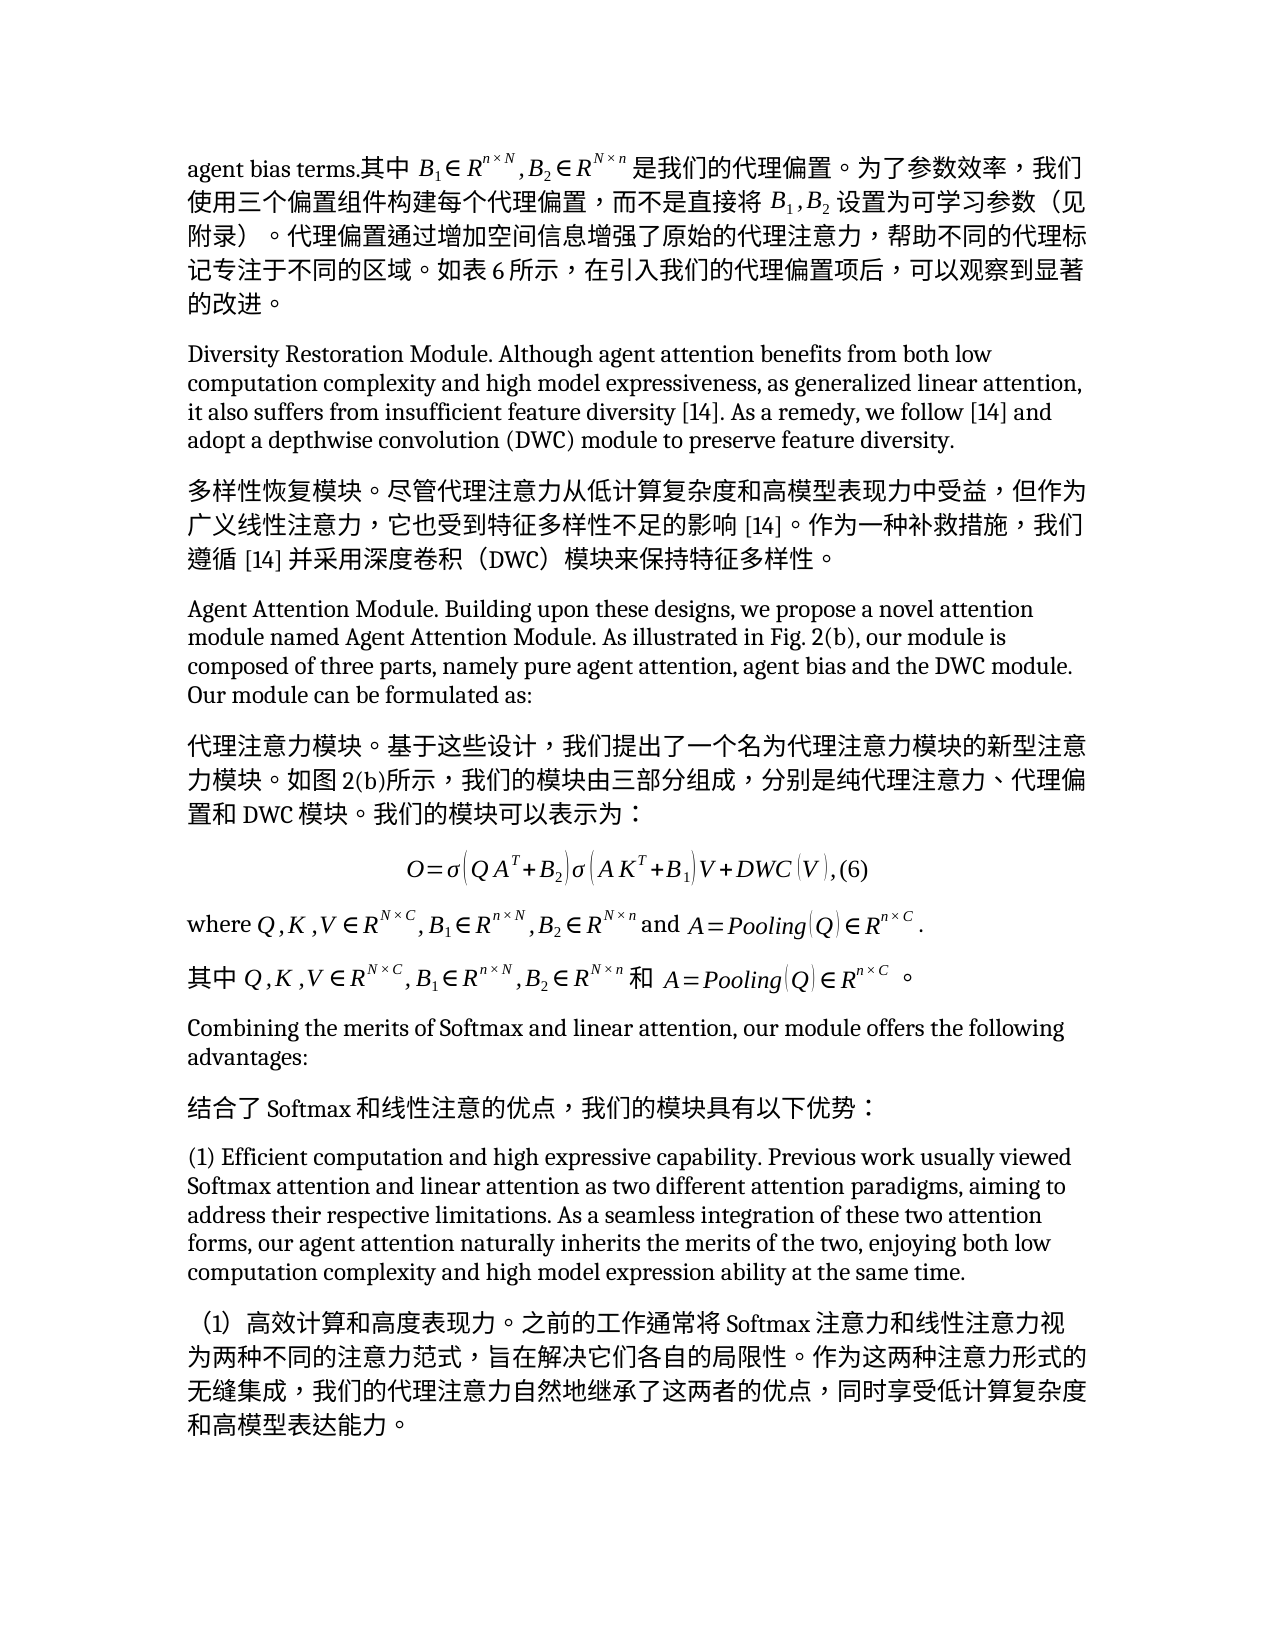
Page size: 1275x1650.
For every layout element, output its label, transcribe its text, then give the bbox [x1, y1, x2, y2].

text 其中 和 。 [187, 960, 1087, 995]
text Diversity Restoration Module. Although agent attention benefits from both low computation complexity and high model expressiveness, as generalized linear attention, it also suffers from insufficient feature diversity [14]. As a remedy, we follow [14] and adopt a depthwise convolution (DWC) module to preserve feature diversity. [187, 340, 1087, 455]
text where and . [187, 907, 1087, 942]
text 代理注意力模块。基于这些设计，我们提出了一个名为代理注意力模块的新型注意力模块。如图2(b)所示，我们的模块由三部分组成，分别是纯代理注意力、代理偏置和DWC模块。我们的模块可以表示为： [187, 728, 1087, 831]
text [187, 150, 1087, 321]
text Combining the merits of Softmax and linear attention, our module offers the following advantages: [187, 1014, 1087, 1071]
text （1）高效计算和高度表现力。之前的工作通常将Softmax注意力和线性注意力视为两种不同的注意力范式，旨在解决它们各自的局限性。作为这两种注意力形式的无缝集成，我们的代理注意力自然地继承了这两者的优点，同时享受低计算复杂度和高模型表达能力。 [187, 1306, 1087, 1442]
text (1) Efficient computation and high expressive capability. Previous work usually viewed Softmax attention and linear attention as two different attention paradigms, aiming to address their respective limitations. As a seamless integration of these two attention forms, our agent attention naturally inherits the merits of the two, enjoying both low computation complexity and high model expression ability at the same time. [187, 1143, 1087, 1287]
text Agent Attention Module. Building upon these designs, we propose a novel attention module named Agent Attention Module. As illustrated in Fig. 2(b), our module is composed of three parts, namely pure agent attention, agent bias and the DWC module. Our module can be formulated as: [187, 594, 1087, 709]
text 多样性恢复模块。尽管代理注意力从低计算复杂度和高模型表现力中受益，但作为广义线性注意力，它也受到特征多样性不足的影响 [14]。作为一种补救措施，我们遵循 [14] 并采用深度卷积（DWC）模块来保持特征多样性。 [187, 474, 1087, 576]
text 结合了Softmax和线性注意的优点，我们的模块具有以下优势： [187, 1090, 1087, 1124]
